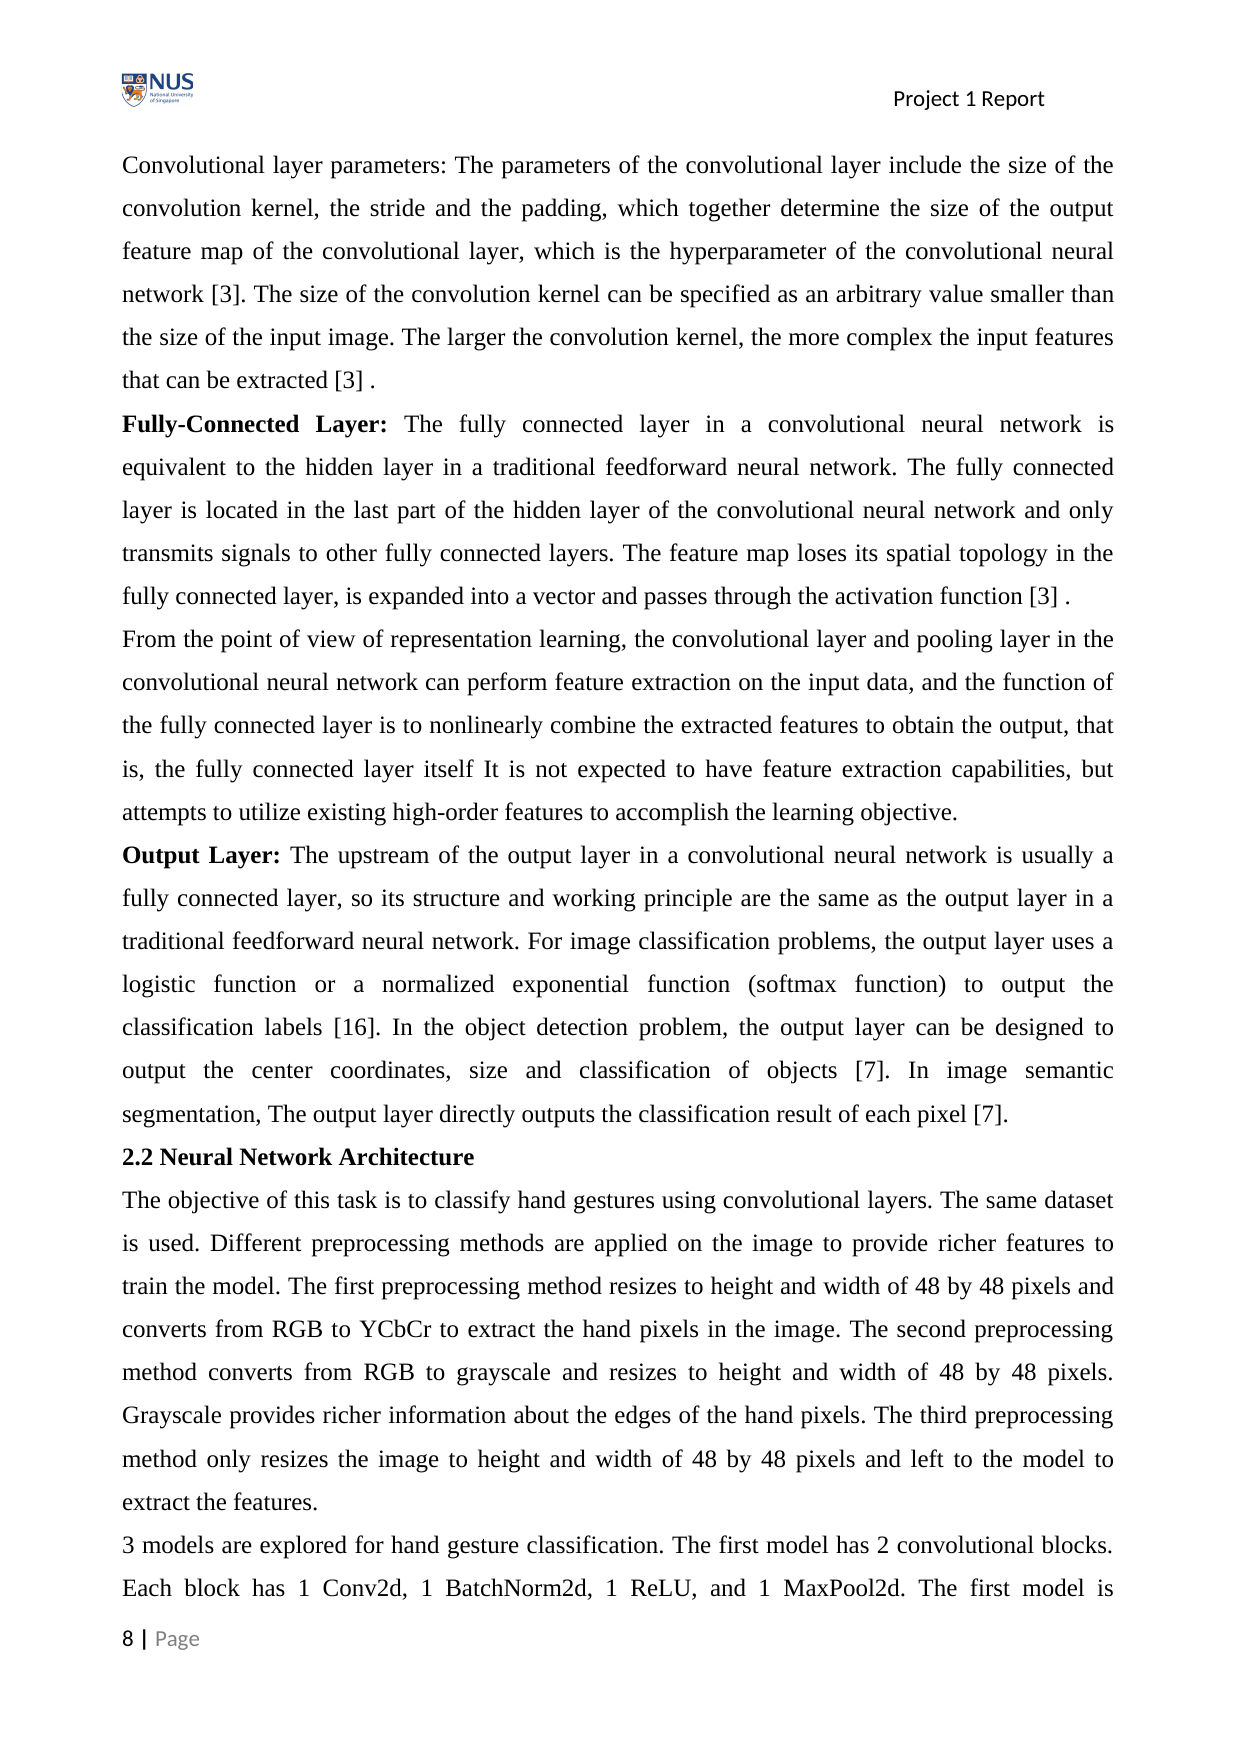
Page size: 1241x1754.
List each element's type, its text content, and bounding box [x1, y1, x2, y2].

text Fully-Connected Layer: The fully connected layer in a convolutional neural network is equivalent to the hidden layer in a traditional feedforward neural network. The fully connected layer is located in the last part of the hidden layer of the convolutional neural network and only transmits signals to other fully connected layers. The feature map loses its spatial topology in the fully connected layer, is expanded into a vector and passes through the activation function [3] . [122, 409, 1115, 610]
text Convolutional layer parameters: The parameters of the convolutional layer include the size of the convolution kernel, the stride and the padding, which together determine the size of the output feature map of the convolutional layer, which is the hyperparameter of the convolutional neural network [3]. The size of the convolution kernel can be specified as an arbitrary value smaller than the size of the input image. The larger the convolution kernel, the more complex the input features that can be extracted [3] . [122, 150, 1115, 394]
picture [121, 73, 193, 107]
text Output Layer: The upstream of the output layer in a convolutional neural network is usually a fully connected layer, so its structure and working principle are the same as the output layer in a traditional feedforward neural network. For image classification problems, the output layer uses a logistic function or a normalized exponential function (softmax function) to output the classification labels [16]. In the object detection problem, the output layer can be designed to output the center coordinates, size and classification of objects [7]. In image semantic segmentation, The output layer directly outputs the classification result of each pixel [7]. [122, 840, 1115, 1127]
text From the point of view of representation learning, the convolutional layer and pooling layer in the convolutional neural network can perform feature extraction on the input data, and the function of the fully connected layer is to nonlinearly combine the extracted features to obtain the output, that is, the fully connected layer itself It is not expected to have feature extraction capabilities, but attempts to utilize existing high-order features to accomplish the learning objective. [122, 624, 1115, 826]
text 2.2 Neural Network Architecture [122, 1142, 1115, 1171]
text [122, 1530, 1115, 1602]
text The objective of this task is to classify hand gestures using convolutional layers. The same dataset is used. Different preprocessing methods are applied on the image to provide richer features to train the model. The first preprocessing method resizes to height and width of 48 by 48 pixels and converts from RGB to YCbCr to extract the hand pixels in the image. The second preprocessing method converts from RGB to grayscale and resizes to height and width of 48 by 48 pixels. Grayscale provides richer information about the edges of the hand pixels. The third preprocessing method only resizes the image to height and width of 48 by 48 pixels and left to the model to extract the features. [122, 1185, 1115, 1516]
